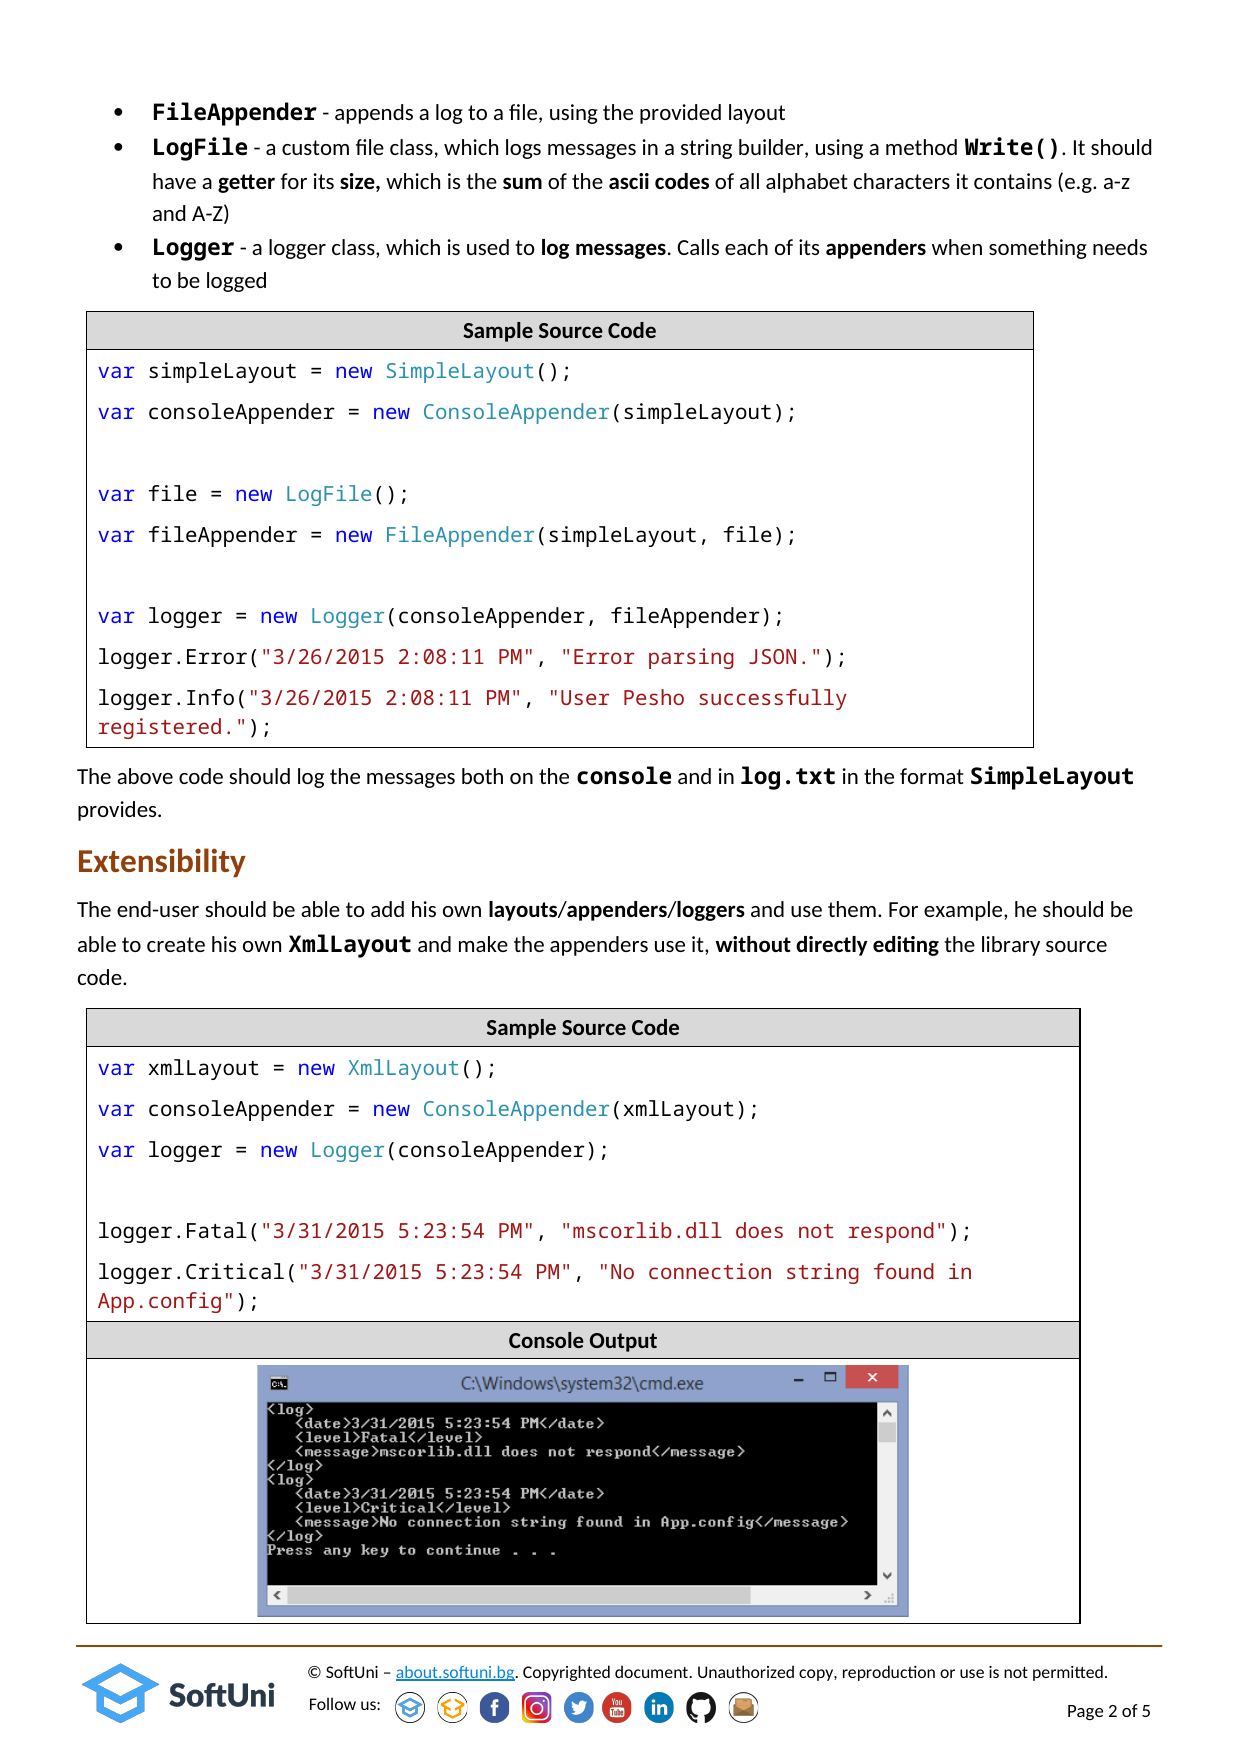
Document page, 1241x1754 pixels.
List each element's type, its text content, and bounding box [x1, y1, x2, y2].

table_header Sample Source Code [87, 312, 1033, 349]
table_header Sample Source Code [87, 1009, 1079, 1046]
text The above code should log the messages both on the console and in log.txt in the format SimpleLayout provides. [77, 760, 1163, 823]
picture [644, 1692, 653, 1701]
picture [658, 1705, 667, 1714]
picture [564, 1692, 594, 1723]
picture [665, 1714, 674, 1723]
picture [644, 1714, 653, 1723]
picture [395, 1692, 425, 1723]
picture [665, 1692, 674, 1701]
table_cell [87, 1359, 1079, 1623]
picture [75, 1658, 281, 1729]
picture [522, 1692, 552, 1723]
picture [479, 1692, 510, 1723]
picture [728, 1692, 759, 1723]
picture [257, 1365, 909, 1617]
picture [602, 1692, 632, 1723]
subtitle Extensibility [77, 840, 1163, 881]
picture [686, 1692, 716, 1723]
table_cell Console Output [87, 1322, 1079, 1358]
picture [437, 1692, 468, 1723]
text The end-user should be able to add his own layouts/appenders/loggers and use them. For example, he should be able to create his own XmlLayout and make the appenders use it, without directly editing the library source code. [77, 895, 1163, 991]
table_cell var simpleLayout = new SimpleLayout(); var consoleAppender = new ConsoleAppender(simpleLayout); var file = new LogFile(); var fileAppender = new FileAppender(simpleLayout, file); var logger = new Logger(consoleAppender, fileAppender); logger.Error("3/26/2015 2:08:11 PM", "Error parsing JSON."); logger.Info("3/26/2015 2:08:11 PM", "User Pesho successfully registered."); [87, 350, 1033, 747]
list FileAppender - appends a log to a file, using the provided layout [114, 95, 1163, 127]
table_cell var xmlLayout = new XmlLayout(); var consoleAppender = new ConsoleAppender(xmlLayout); var logger = new Logger(consoleAppender); logger.Fatal("3/31/2015 5:23:54 PM", "mscorlib.dll does not respond"); logger.Critical("3/31/2015 5:23:54 PM", "No connection string found in App.config"); [87, 1047, 1079, 1321]
list LogFile - a custom file class, which logs messages in a string builder, using a method Write(). It should have a getter for its size, which is the sum of the ascii codes of all alphabet characters it contains (e.g. a-z and A-Z) [114, 131, 1163, 227]
list Logger - a logger class, which is used to log messages. Calls each of its appenders when something needs to be logged [114, 231, 1163, 294]
